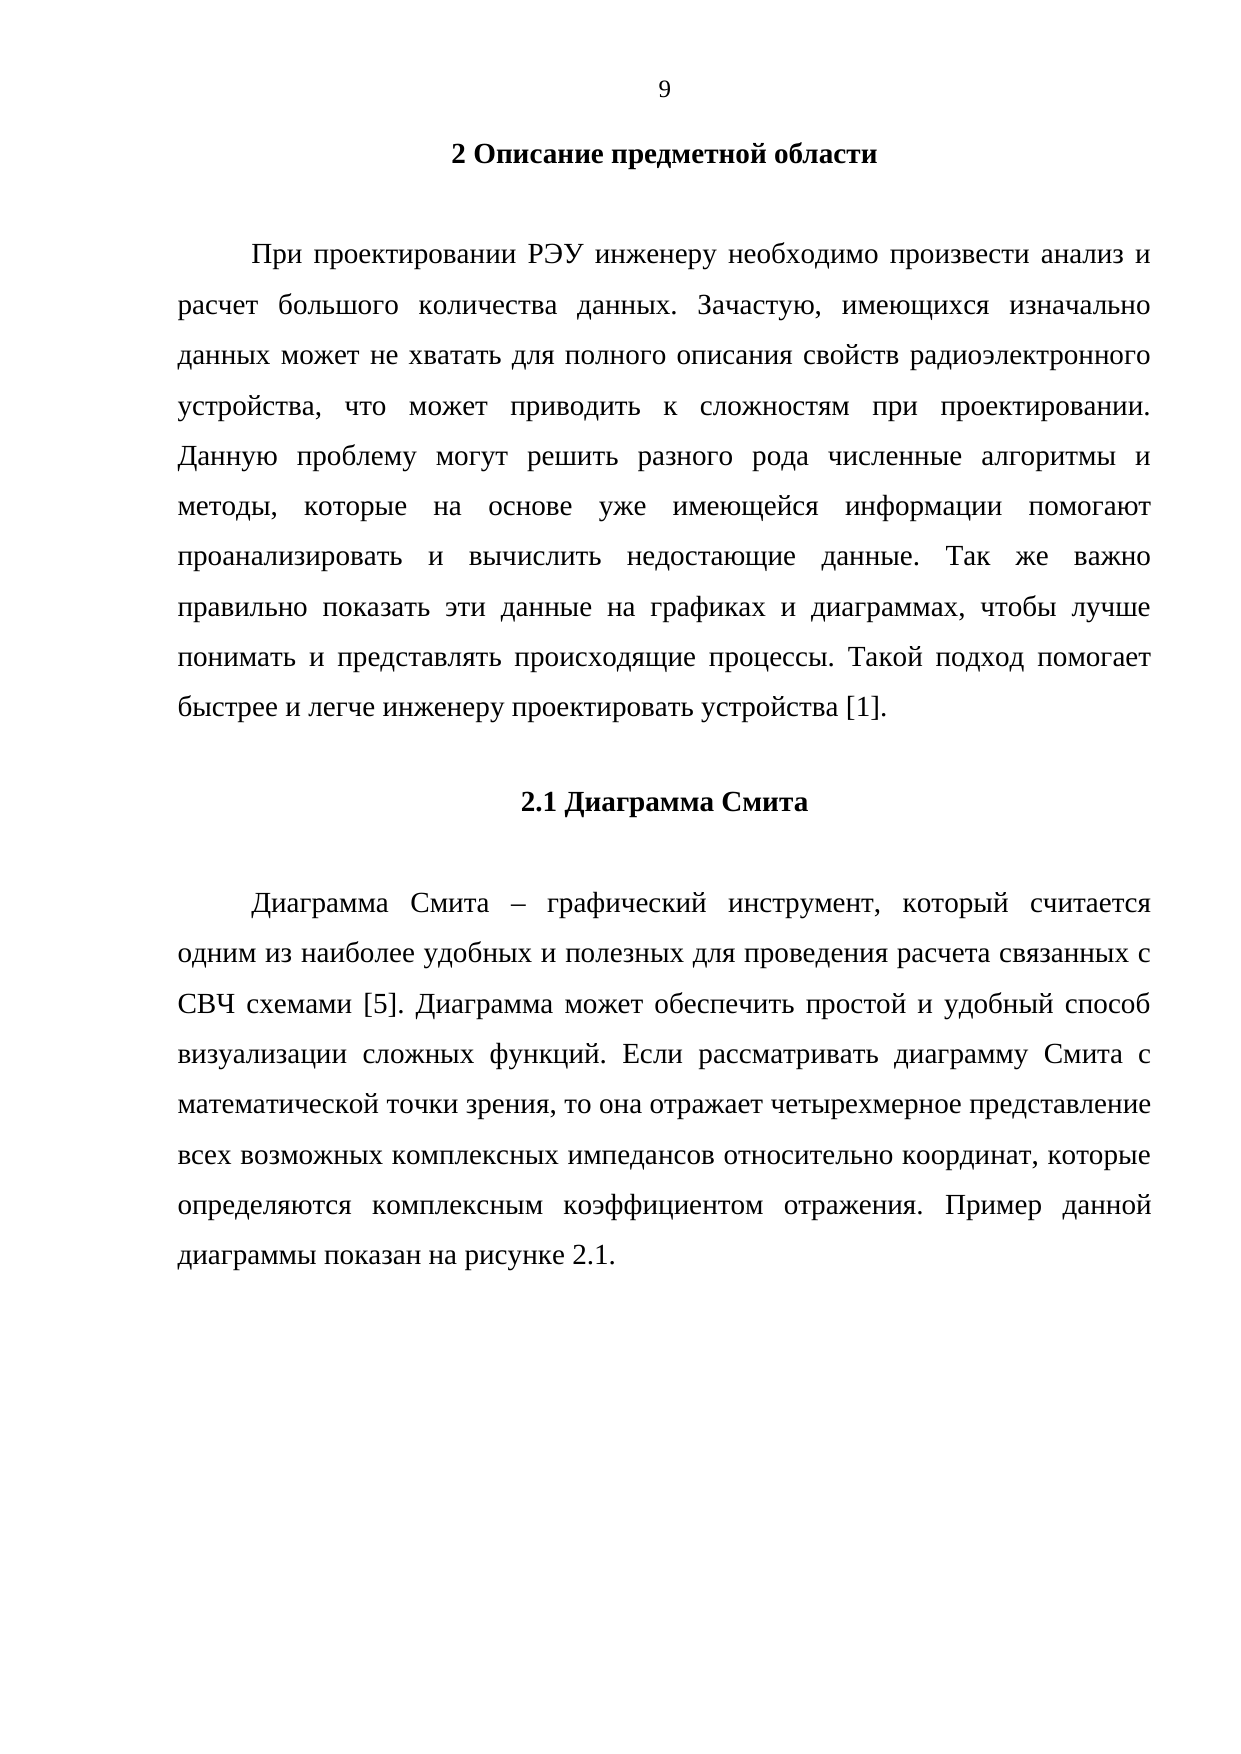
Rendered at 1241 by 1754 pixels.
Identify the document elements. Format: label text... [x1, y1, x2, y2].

text 2 Описание предметной области [177, 136, 1152, 169]
text Диаграмма Смита – графический инструмент, который считается одним из наиболее удобных и полезных для проведения расчета связанных с СВЧ схемами [5]. Диаграмма может обеспечить простой и удобный способ визуализации сложных функций. Если рассматривать диаграмму Смита с математической точки зрения, то она отражает четырехмерное представление всех возможных комплексных импедансов относительно координат, которые определяются комплексным коэффициентом отражения. Пример данной диаграммы показан на рисунке 2.1. [177, 885, 1152, 1271]
text 2.1 Диаграмма Смита [177, 784, 1152, 818]
text При проектировании РЭУ инженеру необходимо произвести анализ и расчет большого количества данных. Зачастую, имеющихся изначально данных может не хватать для полного описания свойств радиоэлектронного устройства, что может приводить к сложностям при проектировании. Данную проблему могут решить разного рода численные алгоритмы и методы, которые на основе уже имеющейся информации помогают проанализировать и вычислить недостающие данные. Так же важно правильно показать эти данные на графиках и диаграммах, чтобы лучше понимать и представлять происходящие процессы. Такой подход помогает быстрее и легче инженеру проектировать устройства [1]. [177, 237, 1152, 723]
